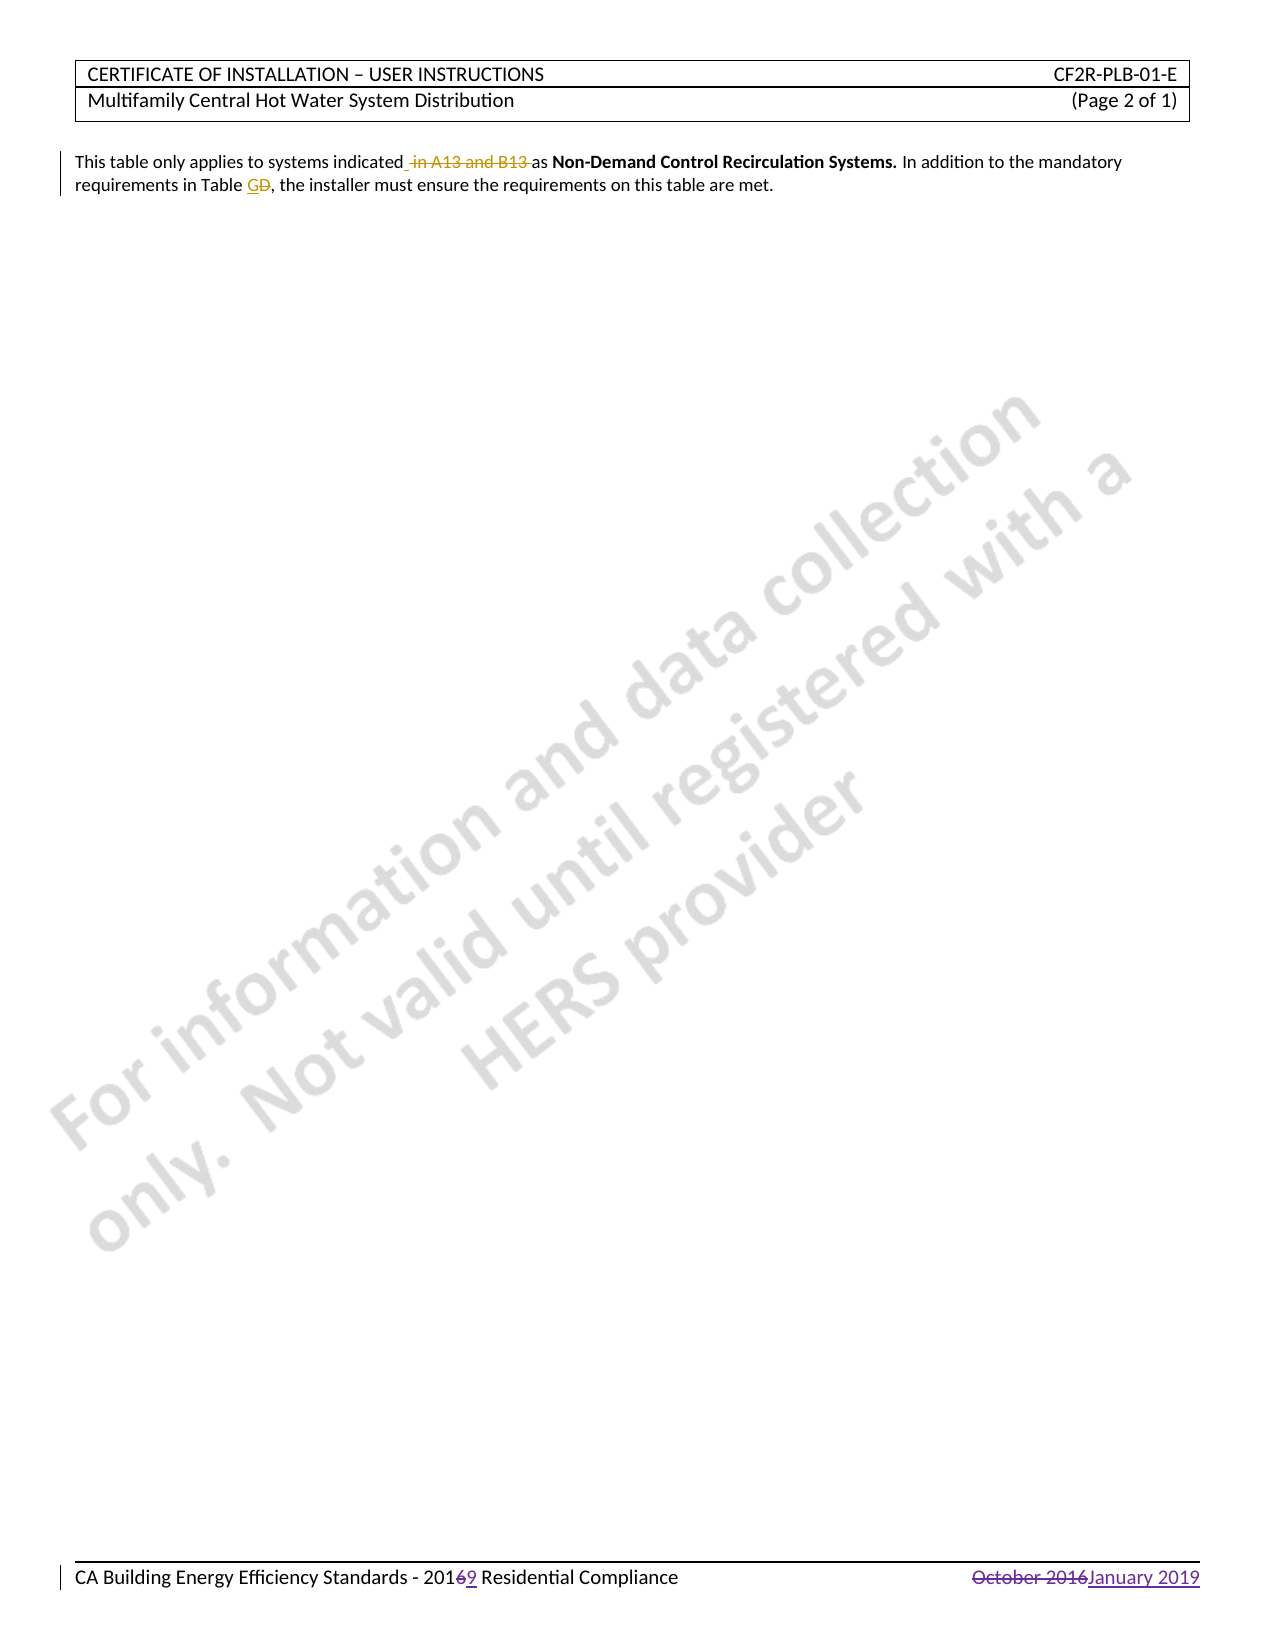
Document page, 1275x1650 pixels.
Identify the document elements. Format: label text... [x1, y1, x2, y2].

text This table only applies to systems indicatedas Non-Demand Control Recirculation Systems. In addition to the mandatory requirements in Table , the installer must ensure the requirements on this table are met. [75, 151, 1200, 196]
